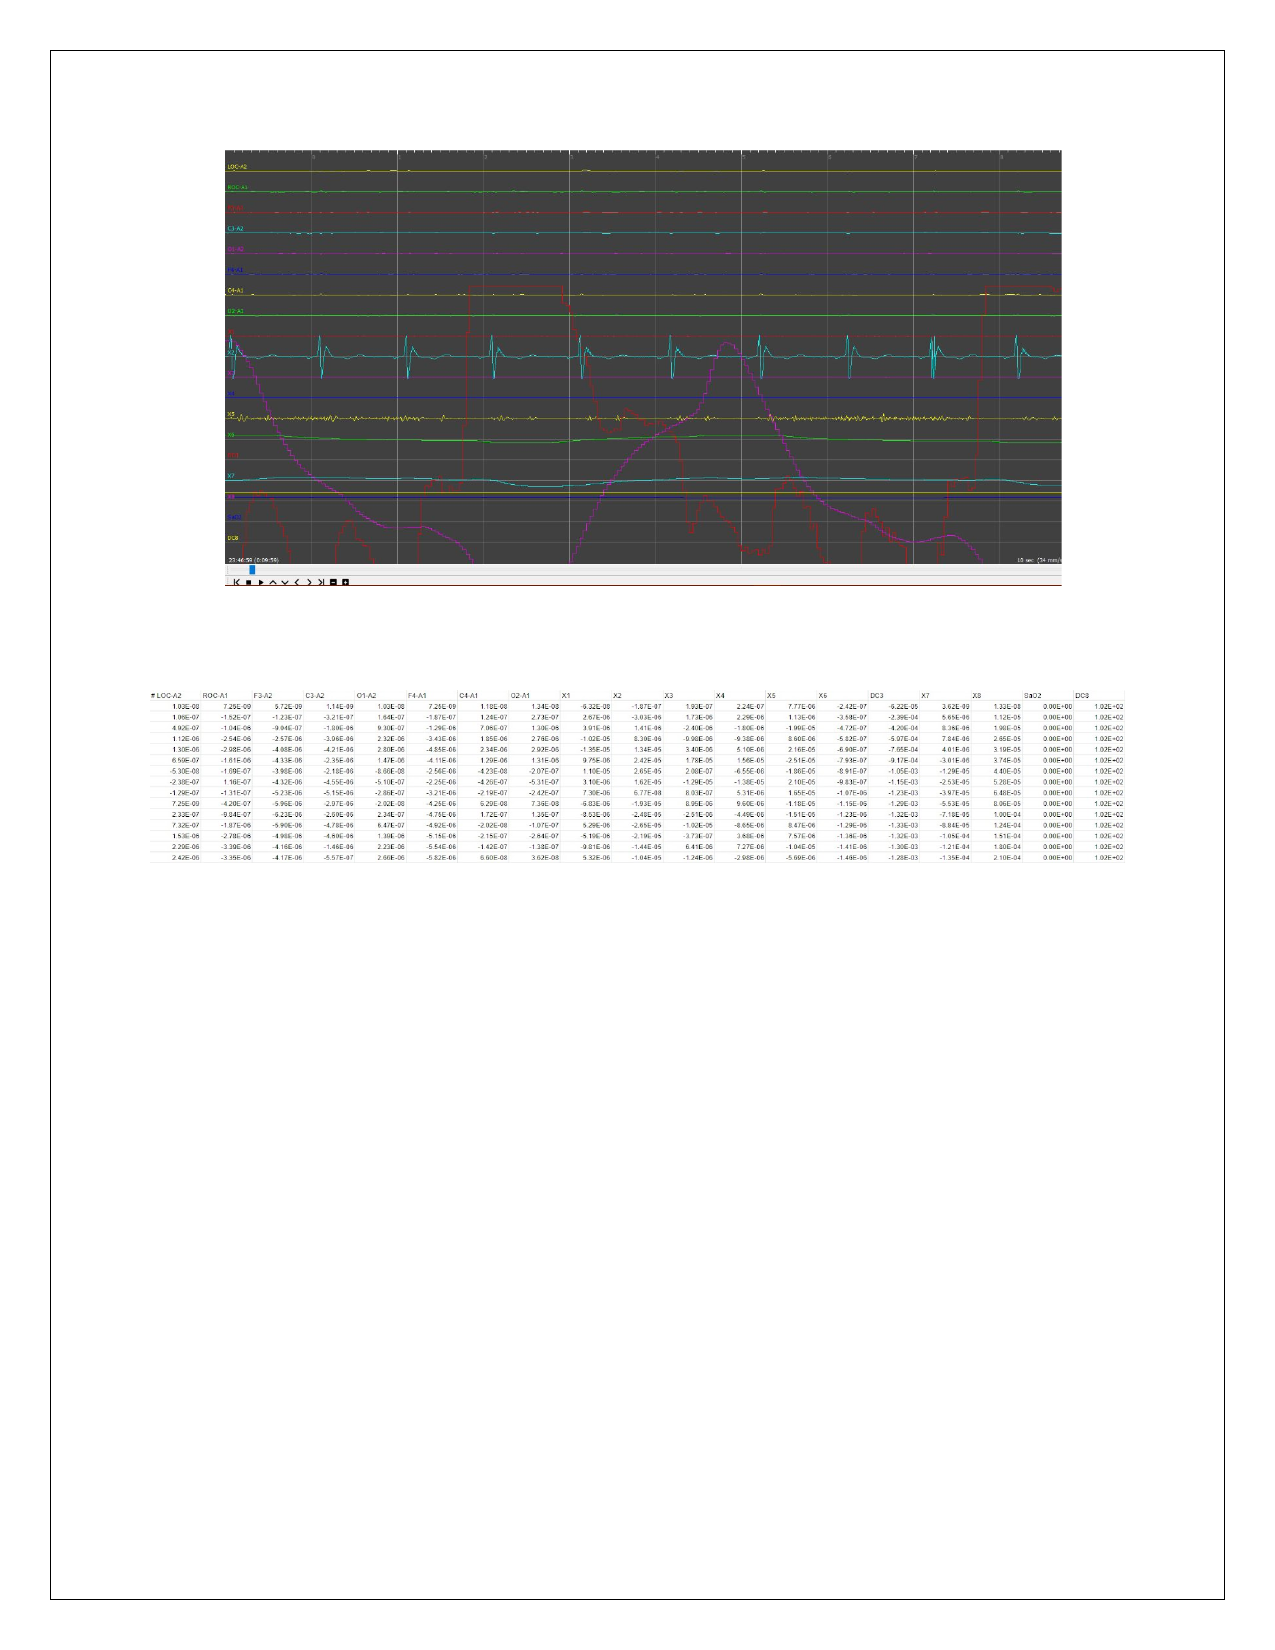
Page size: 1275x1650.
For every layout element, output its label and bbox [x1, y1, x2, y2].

picture [225, 150, 1062, 586]
picture [150, 690, 1125, 863]
